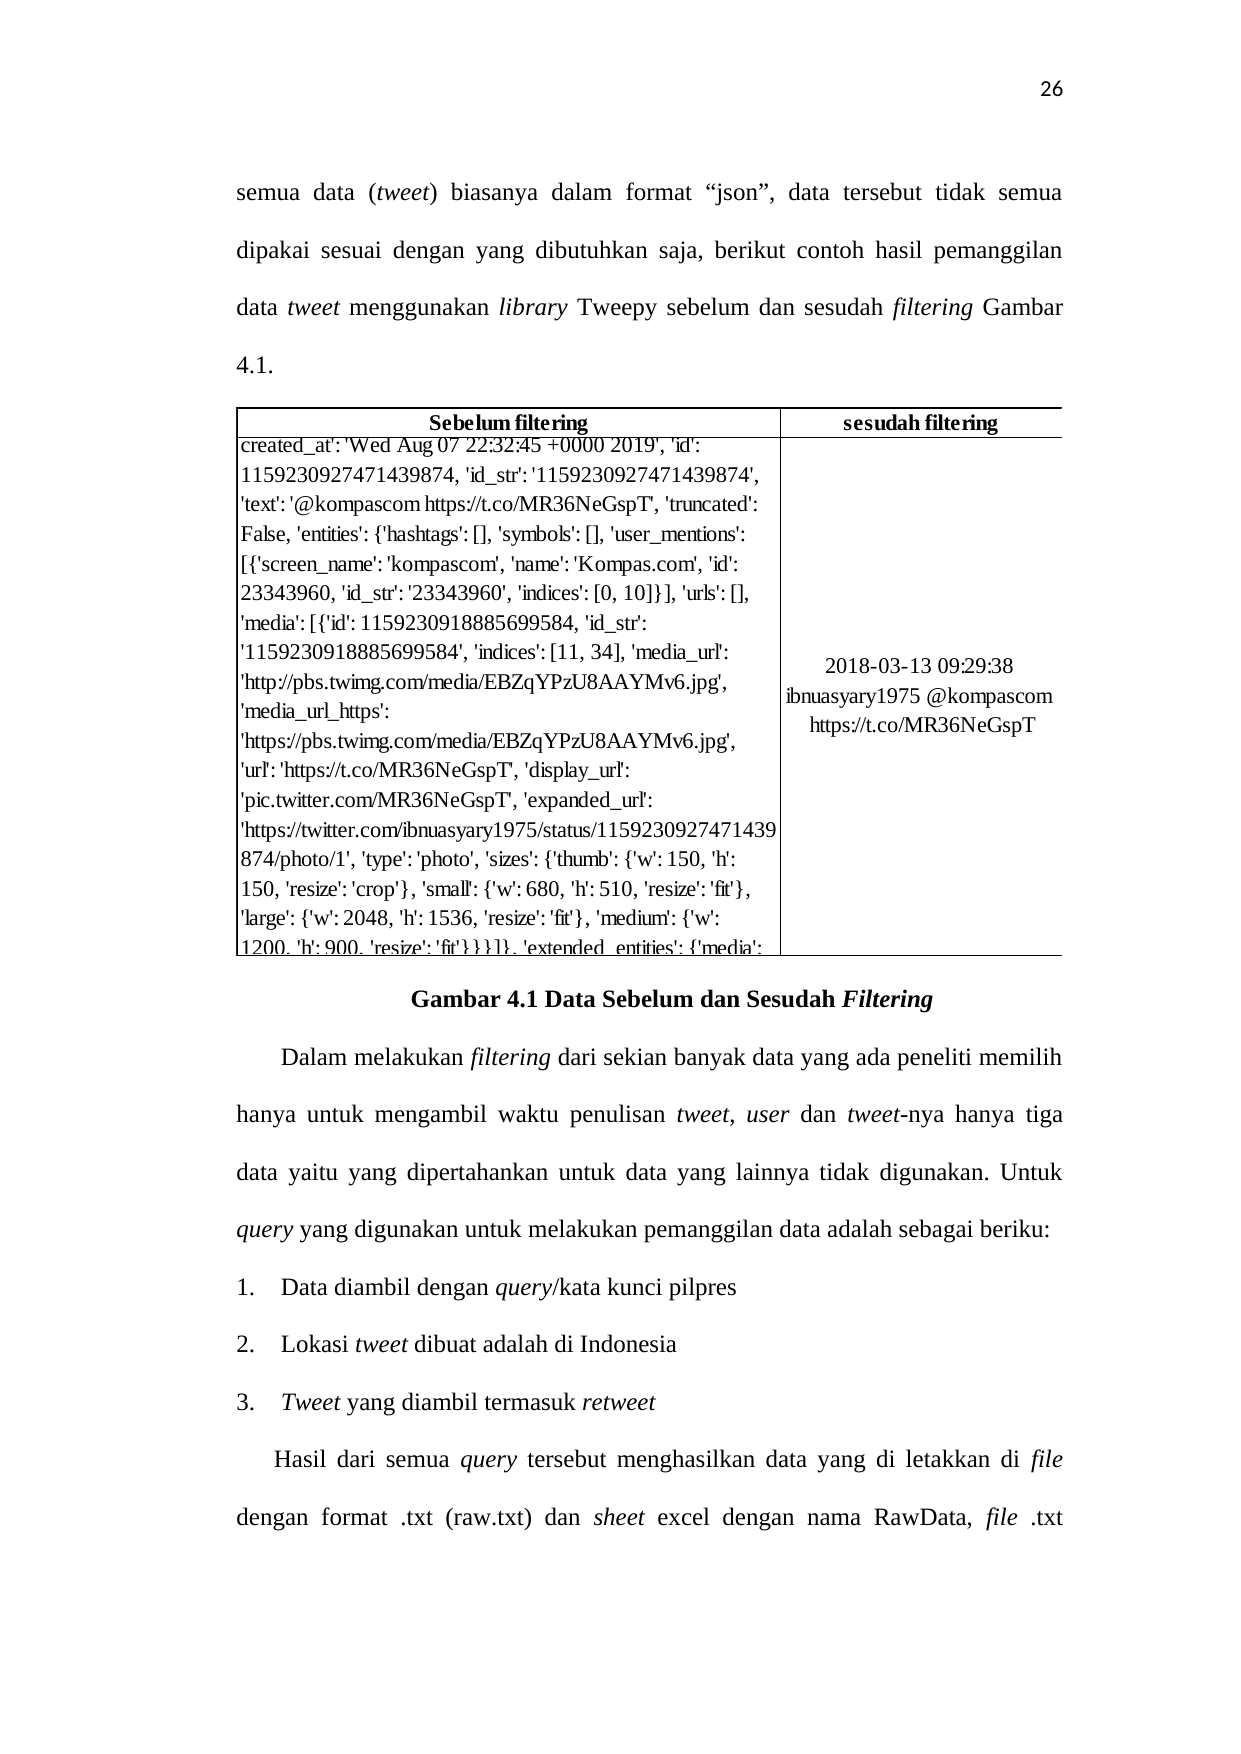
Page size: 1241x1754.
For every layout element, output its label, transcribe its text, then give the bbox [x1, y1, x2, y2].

list Data diambil dengan query/kata kunci pilpres [236, 1272, 1063, 1301]
list Lokasi tweet dibuat adalah di Indonesia [236, 1329, 1063, 1358]
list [236, 177, 1063, 378]
list Tweet yang diambil termasuk retweet [236, 1387, 1063, 1416]
list Dalam melakukan filtering dari sekian banyak data yang ada peneliti memilih hanya untuk mengambil waktu penulisan tweet, user dan tweet-nya hanya tiga data yaitu yang dipertahankan untuk data yang lainnya tidak digunakan. Untuk query yang digunakan untuk melakukan pemanggilan data adalah sebagai beriku: [236, 1042, 1063, 1243]
list Gambar 4.1 Data Sebelum dan Sesudah Filtering [236, 984, 1063, 1013]
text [236, 1444, 1063, 1531]
